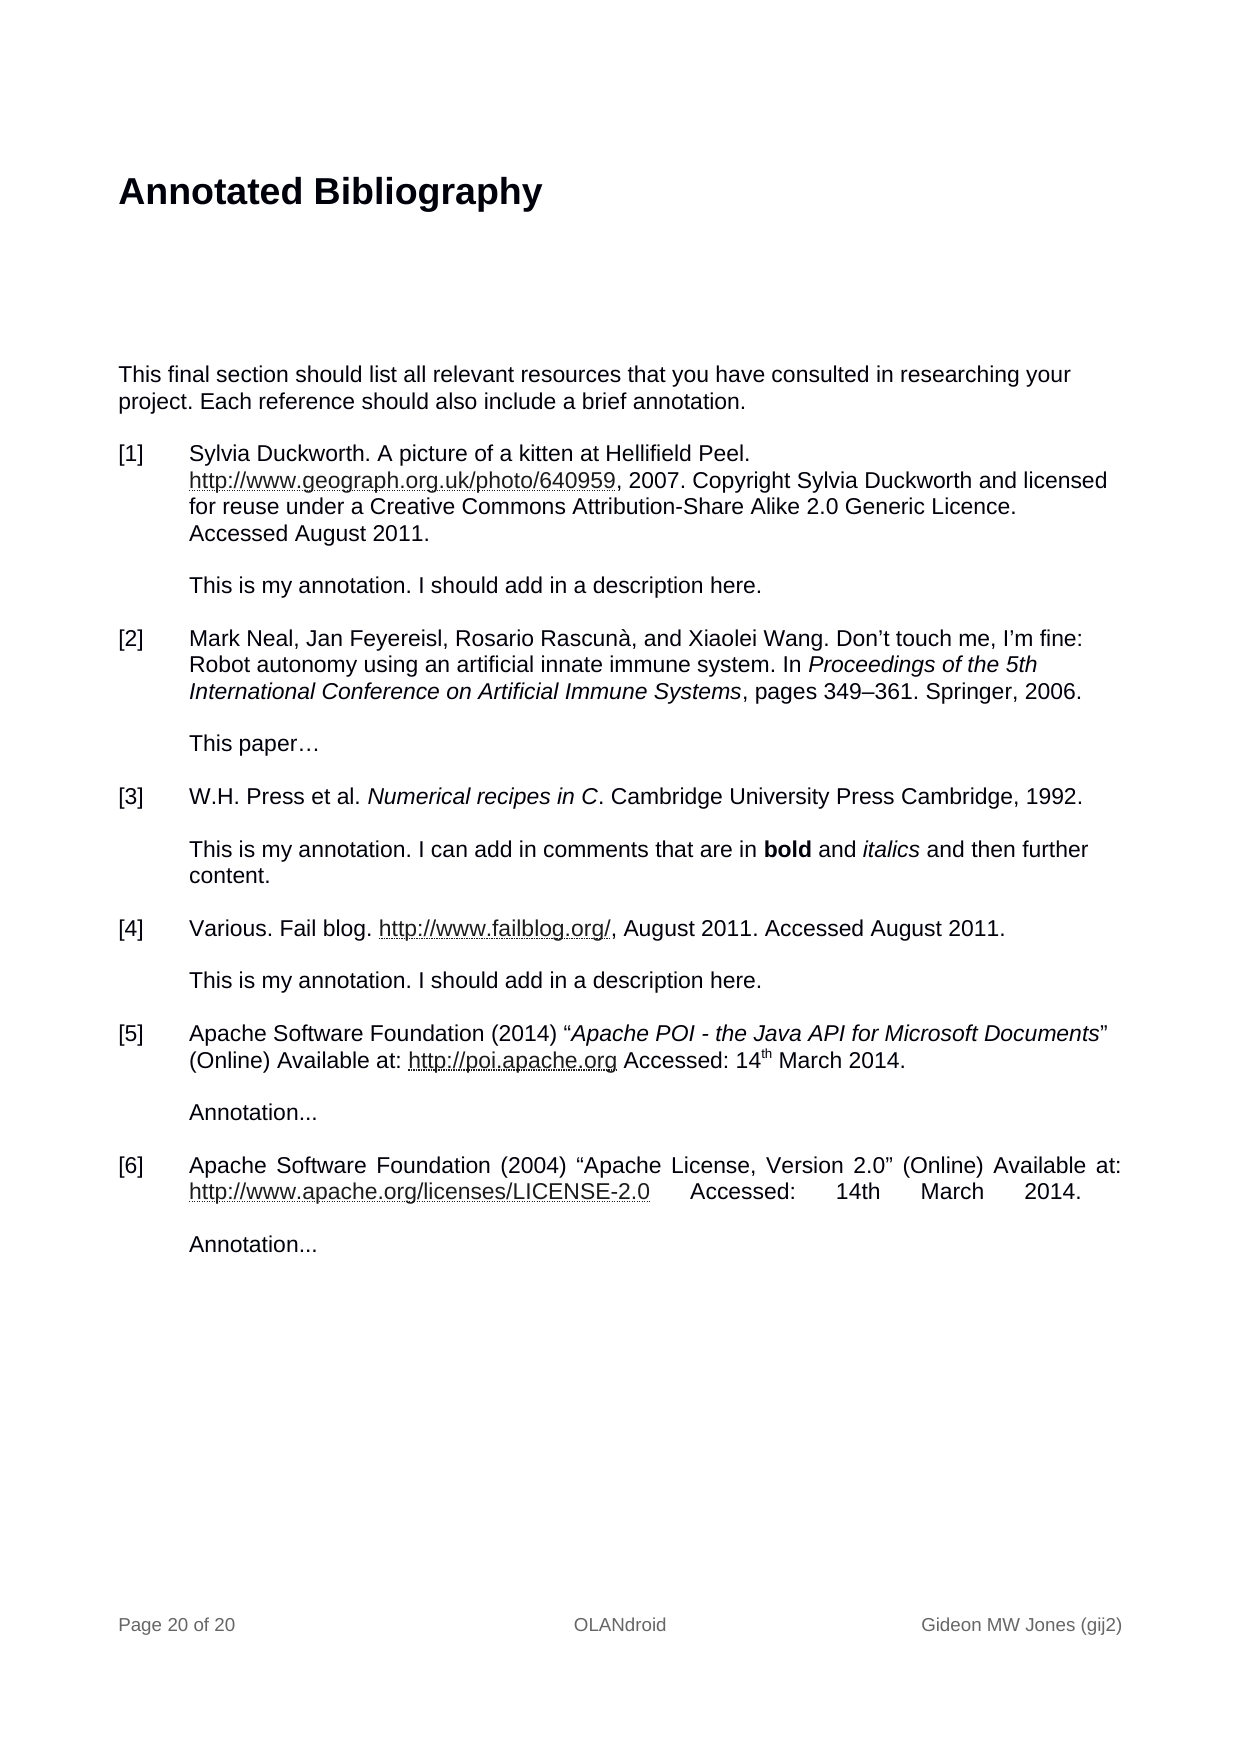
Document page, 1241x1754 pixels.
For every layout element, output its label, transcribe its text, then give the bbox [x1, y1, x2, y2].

subtitle Annotated Bibliography [118, 169, 1122, 213]
list Apache Software Foundation (2004) “Apache License, Version 2.0” (Online) Available at: http://www.apache.org/licenses/LICENSE-2.0 Accessed: 14th March 2014. Annotation... [118, 1152, 1122, 1284]
list W.H. Press et al. Numerical recipes in C. Cambridge University Press Cambridge, 1992. This is my annotation. I can add in comments that are in bold and italics and then further content. [118, 783, 1122, 915]
text This final section should list all relevant resources that you have consulted in researching your project. Each reference should also include a brief annotation. [118, 361, 1122, 414]
list Apache Software Foundation (2014) “Apache POI - the Java API for Microsoft Documents” (Online) Available at: http://poi.apache.org Accessed: 14th March 2014. Annotation... [118, 1020, 1122, 1126]
list Various. Fail blog. http://www.failblog.org/, August 2011. Accessed August 2011. This is my annotation. I should add in a description here. [118, 915, 1122, 994]
list Mark Neal, Jan Feyereisl, Rosario Rascunà, and Xiaolei Wang. Don’t touch me, I’m fine: Robot autonomy using an artificial innate immune system. In Proceedings of the 5th International Conference on Artificial Immune Systems, pages 349–361. Springer, 2006. This paper… [118, 625, 1122, 783]
list Sylvia Duckworth. A picture of a kitten at Hellifield Peel. http://www.geograph.org.uk/photo/640959, 2007. Copyright Sylvia Duckworth and licensed for reuse under a Creative Commons Attribution-Share Alike 2.0 Generic Licence. Accessed August 2011. This is my annotation. I should add in a description here. [118, 440, 1122, 625]
